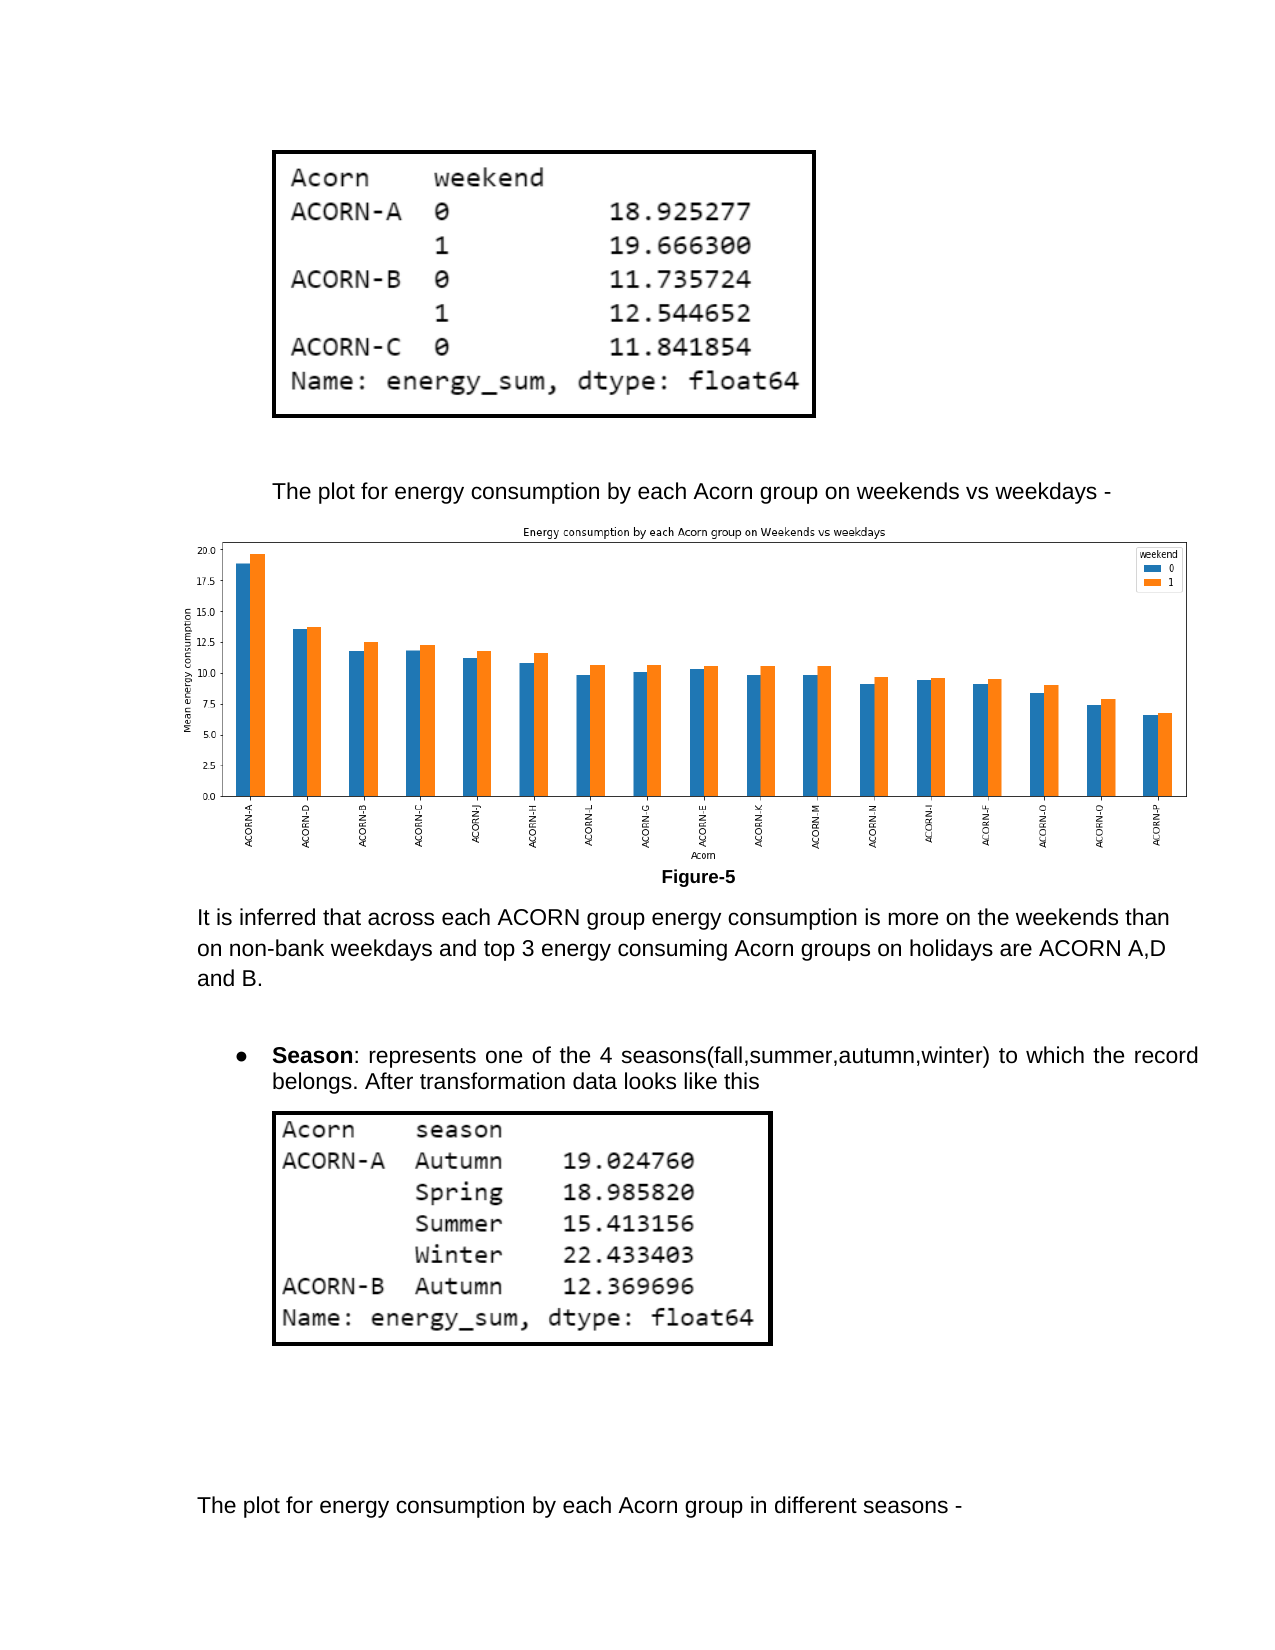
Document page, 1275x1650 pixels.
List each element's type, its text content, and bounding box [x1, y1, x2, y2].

picture [178, 520, 1191, 867]
picture [276, 154, 812, 414]
text The plot for energy consumption by each Acorn group in different seasons - [197, 1492, 1200, 1518]
text It is inferred that across each ACORN group energy consumption is more on the weekends than on non-bank weekdays and top 3 energy consuming Acorn groups on holidays are ACORN A,D and B. [197, 904, 1200, 991]
text The plot for energy consumption by each Acorn group on weekends vs weekdays - [272, 478, 1200, 504]
list Season: represents one of the 4 seasons(fall,summer,autumn,winter) to which the record belongs. After transformation data looks like this [234, 1042, 1200, 1094]
picture [276, 1115, 768, 1342]
